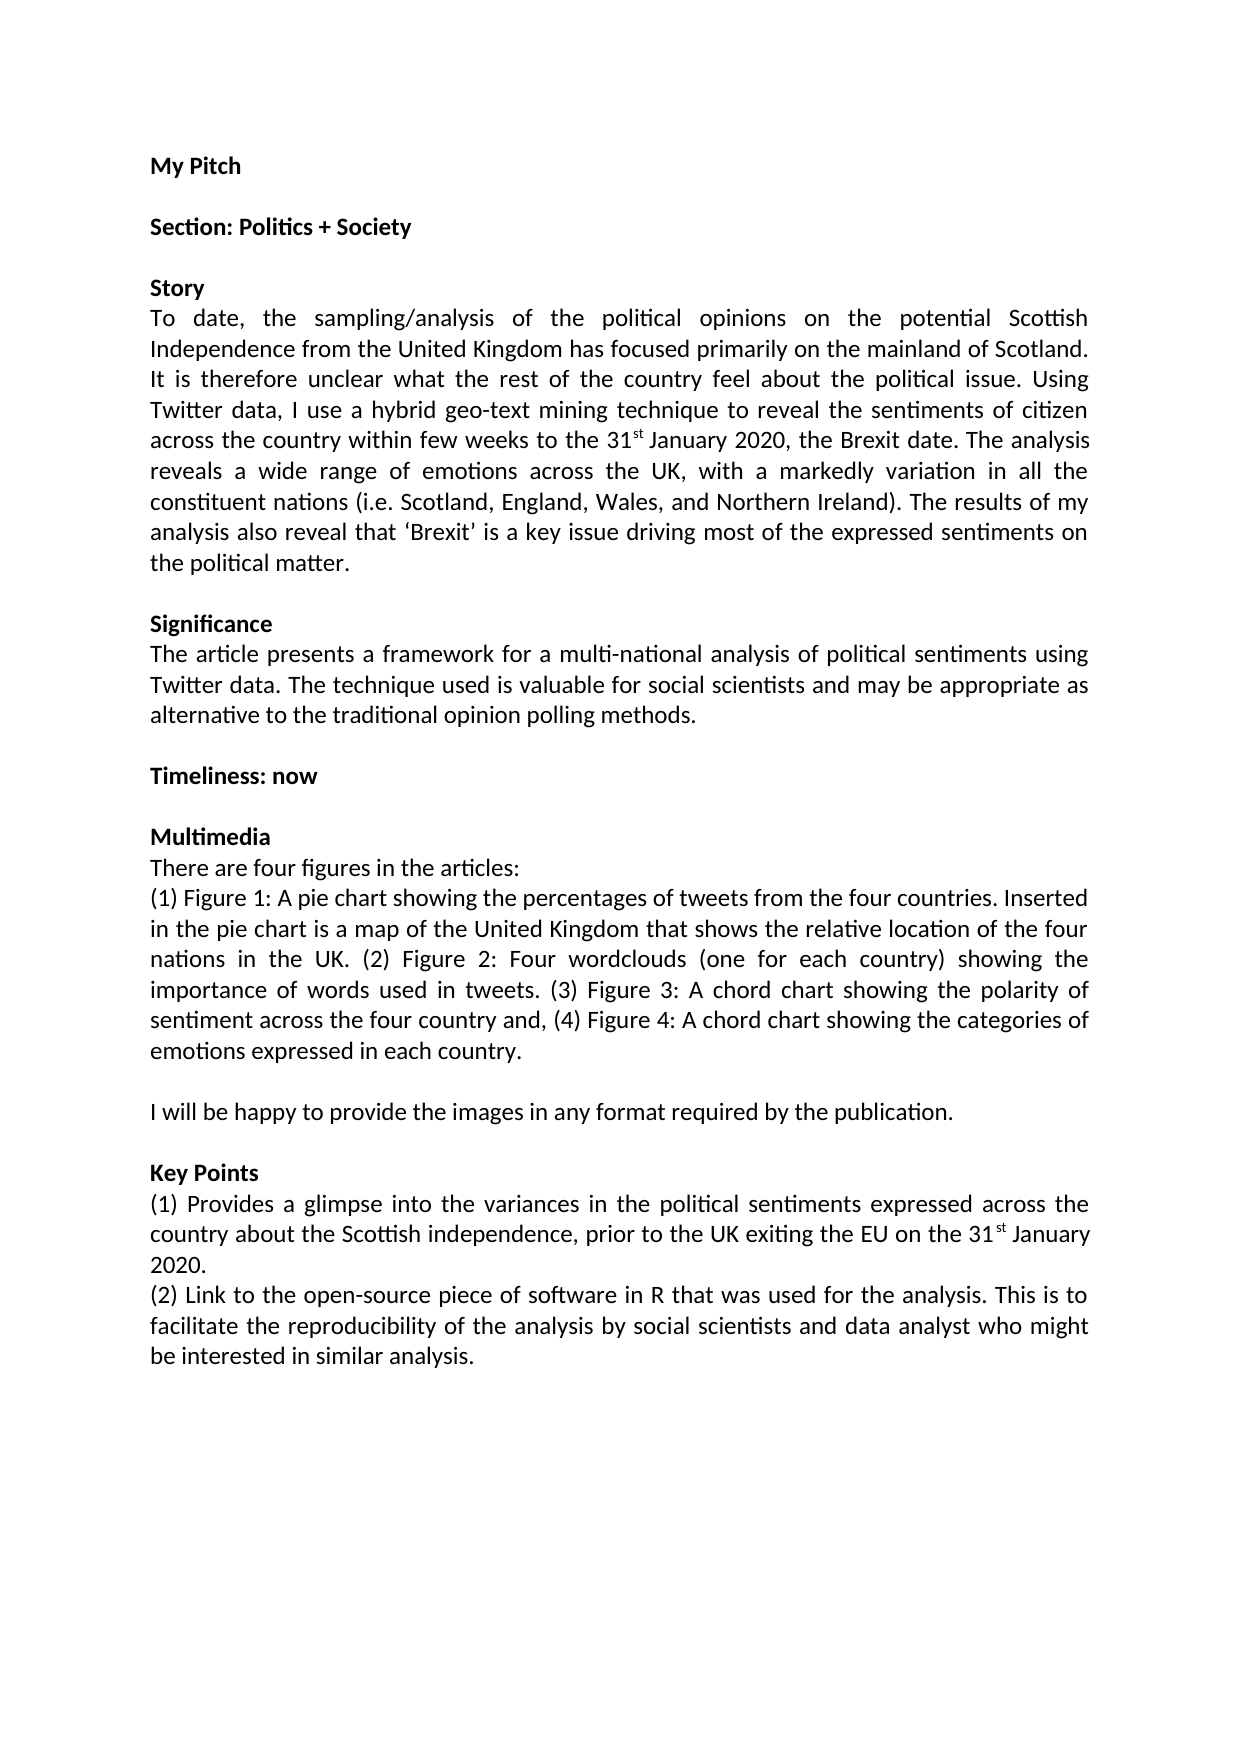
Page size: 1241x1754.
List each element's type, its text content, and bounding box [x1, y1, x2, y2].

text Significance [150, 608, 1090, 638]
text There are four figures in the articles: [150, 852, 1090, 882]
text (2) Link to the open-source piece of software in R that was used for the analysis. This is to facilitate the reproducibility of the analysis by social scientists and data analyst who might be interested in similar analysis. [150, 1279, 1090, 1371]
text (1) Figure 1: A pie chart showing the percentages of tweets from the four countries. Inserted in the pie chart is a map of the United Kingdom that shows the relative location of the four nations in the UK. (2) Figure 2: Four wordclouds (one for each country) showing the importance of words used in tweets. (3) Figure 3: A chord chart showing the polarity of sentiment across the four country and, (4) Figure 4: A chord chart showing the categories of emotions expressed in each country. [150, 882, 1090, 1066]
text Timeliness: now [150, 760, 1090, 791]
text Section: Politics + Society [150, 211, 1090, 242]
text Story [150, 272, 1090, 303]
text To date, the sampling/analysis of the political opinions on the potential Scottish Independence from the United Kingdom has focused primarily on the mainland of Scotland. It is therefore unclear what the rest of the country feel about the political issue. Using Twitter data, I use a hybrid geo-text mining technique to reveal the sentiments of citizen across the country within few weeks to the 31st January 2020, the Brexit date. The analysis reveals a wide range of emotions across the UK, with a markedly variation in all the constituent nations (i.e. Scotland, England, Wales, and Northern Ireland). The results of my analysis also reveal that ‘Brexit’ is a key issue driving most of the expressed sentiments on the political matter. [150, 303, 1090, 577]
text I will be happy to provide the images in any format required by the publication. [150, 1096, 1090, 1127]
text (1) Provides a glimpse into the variances in the political sentiments expressed across the country about the Scottish independence, prior to the UK exiting the EU on the 31st January 2020. [150, 1188, 1090, 1279]
text My Pitch [150, 150, 1090, 181]
text The article presents a framework for a multi-national analysis of political sentiments using Twitter data. The technique used is valuable for social scientists and may be appropriate as alternative to the traditional opinion polling methods. [150, 638, 1090, 730]
text Multimedia [150, 821, 1090, 852]
text Key Points [150, 1157, 1090, 1188]
